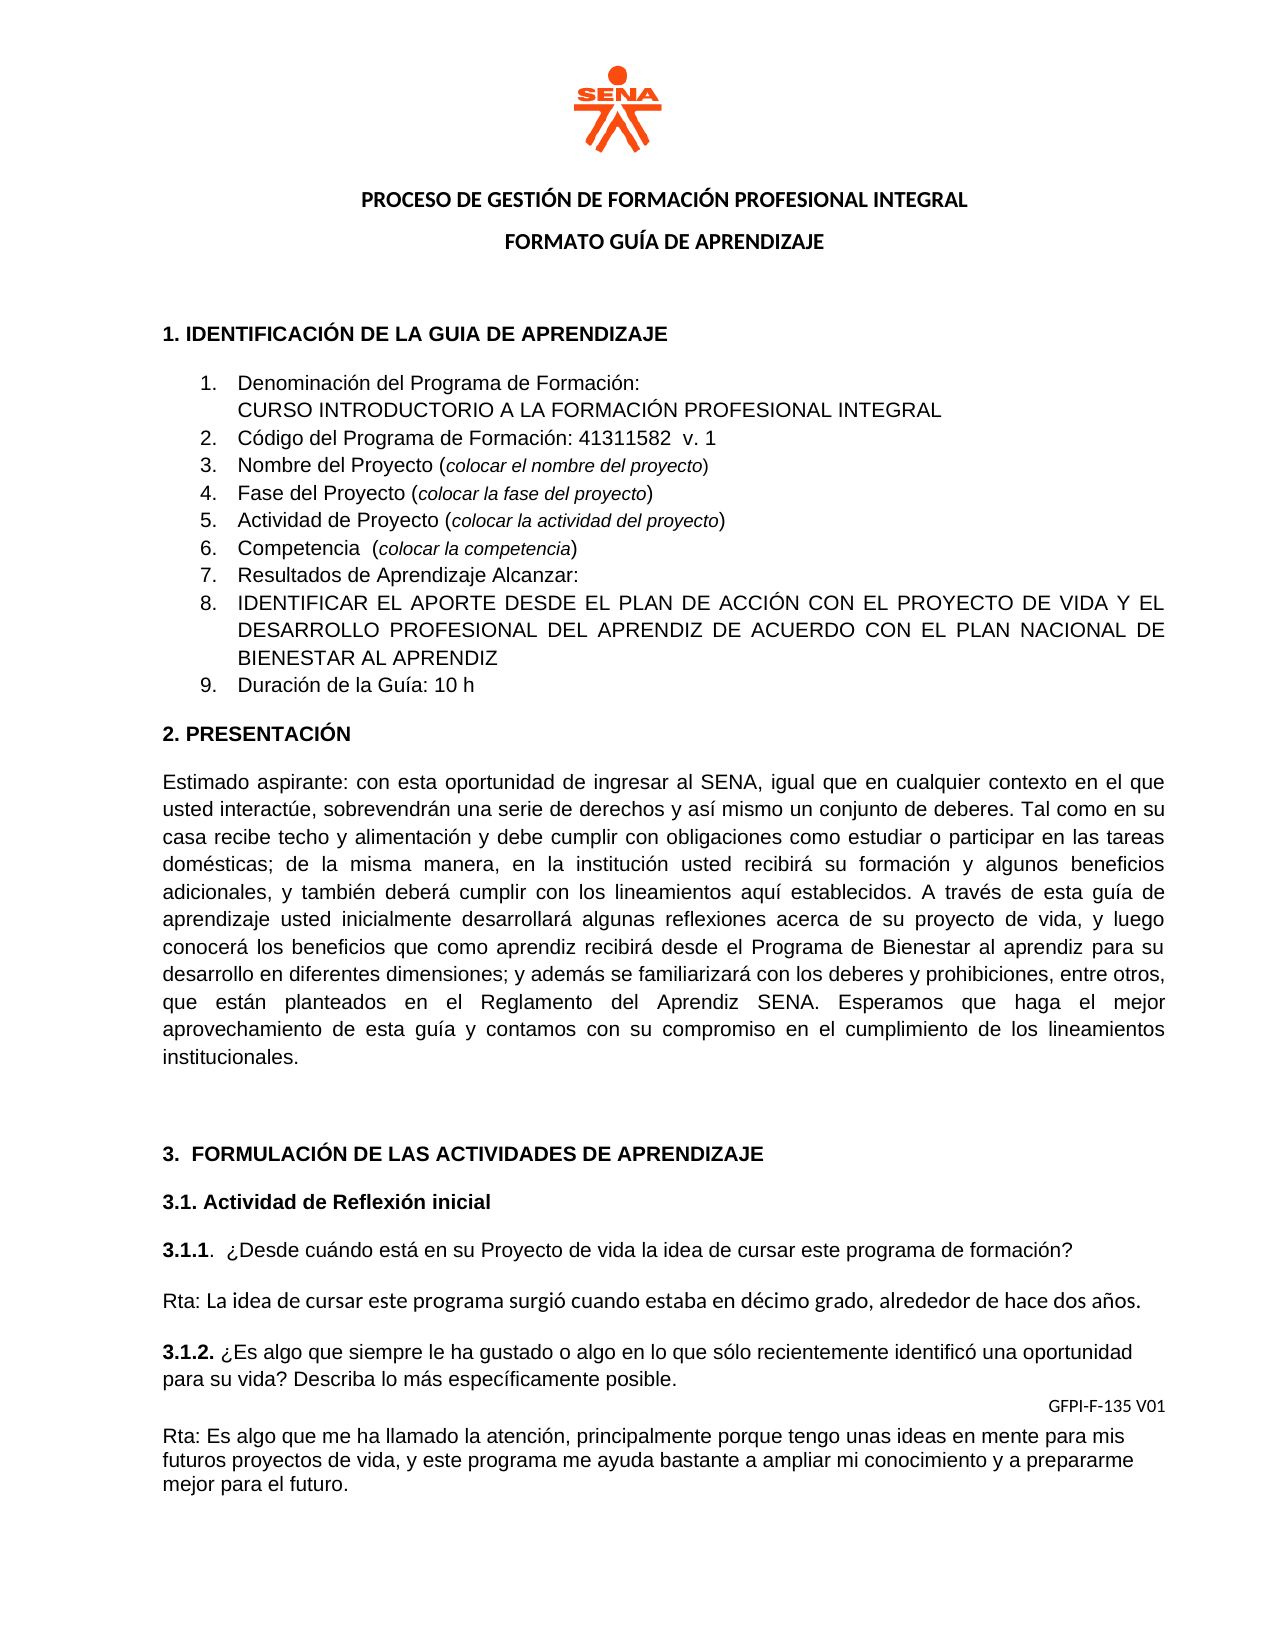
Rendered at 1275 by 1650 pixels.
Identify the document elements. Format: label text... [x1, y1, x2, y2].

list Actividad de Proyecto (colocar la actividad del proyecto) [200, 508, 1167, 532]
text 3.1.2. ¿Es algo que siempre le ha gustado o algo en lo que sólo recientemente identificó una oportunidad para su vida? Describa lo más específicamente posible. [162, 1339, 1167, 1391]
list Duración de la Guía: 10 h [200, 673, 1167, 697]
text 1. IDENTIFICACIÓN DE LA GUIA DE APRENDIZAJE [162, 322, 1167, 346]
text Rta: La idea de cursar este programa surgió cuando estaba en décimo grado, alrededor de hace dos años. [162, 1286, 1167, 1314]
list Fase del Proyecto (colocar la fase del proyecto) [200, 481, 1167, 504]
text PROCESO DE GESTIÓN DE FORMACIÓN PROFESIONAL INTEGRAL [162, 185, 1167, 213]
list Competencia (colocar la competencia) [200, 536, 1167, 559]
picture [564, 62, 668, 157]
text Rta: Es algo que me ha llamado la atención, principalmente porque tengo unas ideas en mente para mis futuros proyectos de vida, y este programa me ayuda bastante a ampliar mi conocimiento y a prepararme mejor para el futuro. [162, 1424, 1167, 1496]
list Nombre del Proyecto (colocar el nombre del proyecto) [200, 453, 1167, 477]
text 3.1. Actividad de Reflexión inicial [162, 1190, 1167, 1214]
list Código del Programa de Formación: 41311582 v. 1 [200, 426, 1167, 449]
text 3. FORMULACIÓN DE LAS ACTIVIDADES DE APRENDIZAJE [162, 1141, 1167, 1165]
text FORMATO GUÍA DE APRENDIZAJE [162, 227, 1167, 255]
list Denominación del Programa de Formación: [200, 371, 1167, 394]
text 2. PRESENTACIÓN [162, 721, 1167, 745]
list IDENTIFICAR EL APORTE DESDE EL PLAN DE ACCIÓN CON EL PROYECTO DE VIDA Y EL DESARROLLO PROFESIONAL DEL APRENDIZ DE ACUERDO CON EL PLAN NACIONAL DE BIENESTAR AL APRENDIZ [200, 591, 1167, 669]
text Estimado aspirante: con esta oportunidad de ingresar al SENA, igual que en cualquier contexto en el que usted interactúe, sobrevendrán una serie de derechos y así mismo un conjunto de deberes. Tal como en su casa recibe techo y alimentación y debe cumplir con obligaciones como estudiar o participar en las tareas domésticas; de la misma manera, en la institución usted recibirá su formación y algunos beneficios adicionales, y también deberá cumplir con los lineamientos aquí establecidos. A través de esta guía de aprendizaje usted inicialmente desarrollará algunas reflexiones acerca de su proyecto de vida, y luego conocerá los beneficios que como aprendiz recibirá desde el Programa de Bienestar al aprendiz para su desarrollo en diferentes dimensiones; y además se familiarizará con los deberes y prohibiciones, entre otros, que están planteados en el Reglamento del Aprendiz SENA. Esperamos que haga el mejor aprovechamiento de esta guía y contamos con su compromiso en el cumplimiento de los lineamientos institucionales. [162, 770, 1167, 1069]
list Resultados de Aprendizaje Alcanzar: [200, 563, 1167, 587]
text CURSO INTRODUCTORIO A LA FORMACIÓN PROFESIONAL INTEGRAL [237, 398, 1167, 422]
text 3.1.1. ¿Desde cuándo está en su Proyecto de vida la idea de cursar este programa de formación? [162, 1238, 1167, 1262]
